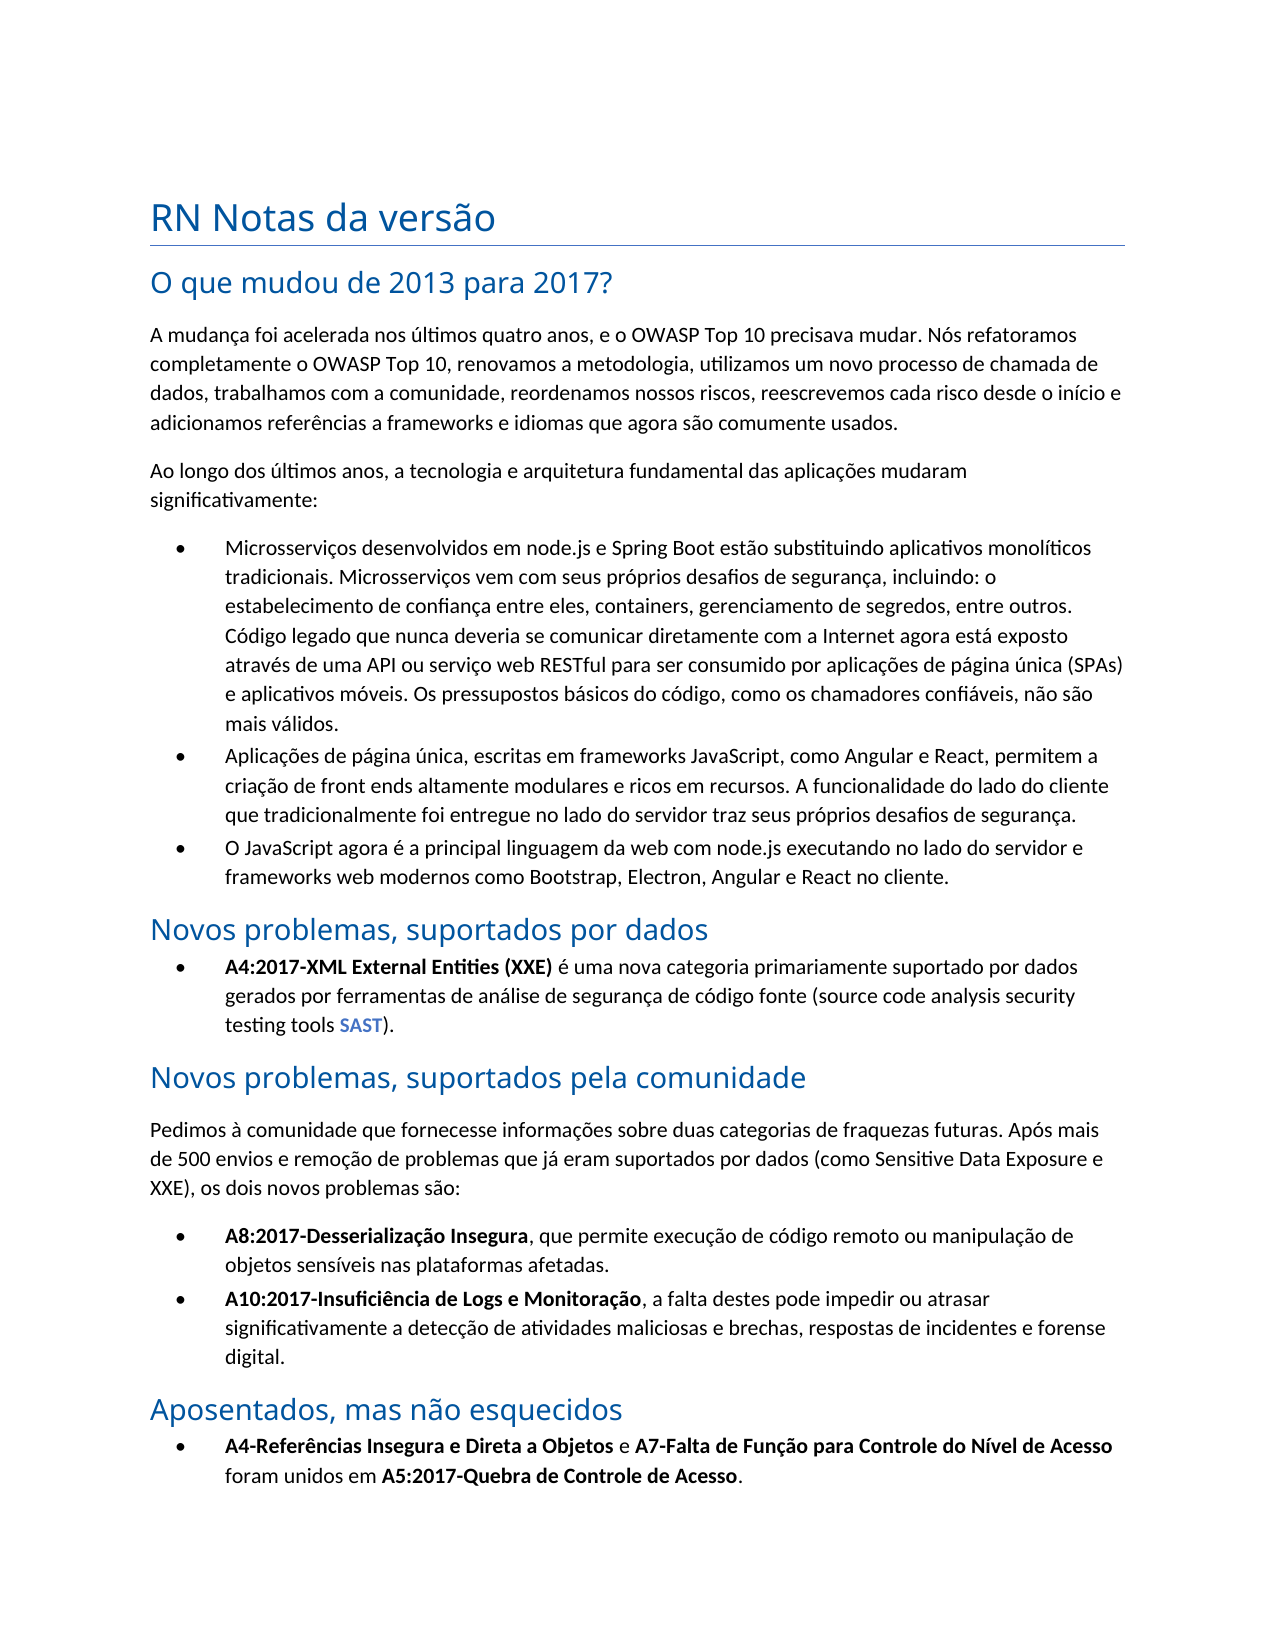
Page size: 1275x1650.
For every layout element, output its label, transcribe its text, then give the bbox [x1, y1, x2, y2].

list O JavaScript agora é a principal linguagem da web com node.js executando no lado do servidor e frameworks web modernos como Bootstrap, Electron, Angular e React no cliente. [175, 834, 1125, 890]
list Aplicações de página única, escritas em frameworks JavaScript, como Angular e React, permitem a criação de front ends altamente modulares e ricos em recursos. A funcionalidade do lado do cliente que tradicionalmente foi entregue no lado do servidor traz seus próprios desafios de segurança. [175, 743, 1125, 828]
list Microsserviços desenvolvidos em node.js e Spring Boot estão substituindo aplicativos monolíticos tradicionais. Microsserviços vem com seus próprios desafios de segurança, incluindo: o estabelecimento de confiança entre eles, containers, gerenciamento de segredos, entre outros. Código legado que nunca deveria se comunicar diretamente com a Internet agora está exposto através de uma API ou serviço web RESTful para ser consumido por aplicações de página única (SPAs) e aplicativos móveis. Os pressupostos básicos do código, como os chamadores confiáveis, não são mais válidos. [175, 534, 1125, 736]
text A mudança foi acelerada nos últimos quatro anos, e o OWASP Top 10 precisava mudar. Nós refatoramos completamente o OWASP Top 10, renovamos a metodologia, utilizamos um novo processo de chamada de dados, trabalhamos com a comunidade, reordenamos nossos riscos, reescrevemos cada risco desde o início e adicionamos referências a frameworks e idiomas que agora são comumente usados. [150, 321, 1125, 435]
list A4:2017-XML External Entities (XXE) é uma nova categoria primariamente suportado por dados gerados por ferramentas de análise de segurança de código fonte (source code analysis security testing tools SAST). [175, 953, 1125, 1038]
subtitle RN Notas da versão [150, 192, 1125, 245]
list A10:2017-Insuficiência de Logs e Monitoração, a falta destes pode impedir ou atrasar significativamente a detecção de atividades maliciosas e brechas, respostas de incidentes e forense digital. [175, 1285, 1125, 1370]
subtitle Aposentados, mas não esquecidos [150, 1389, 1125, 1429]
subtitle Novos problemas, suportados pela comunidade [150, 1057, 1125, 1097]
subtitle O que mudou de 2013 para 2017? [150, 262, 1125, 302]
list A8:2017-Desserialização Insegura, que permite execução de código remoto ou manipulação de objetos sensíveis nas plataformas afetadas. [175, 1222, 1125, 1278]
subtitle Novos problemas, suportados por dados [150, 909, 1125, 949]
text Ao longo dos últimos anos, a tecnologia e arquitetura fundamental das aplicações mudaram significativamente: [150, 457, 1125, 513]
text Pedimos à comunidade que fornecesse informações sobre duas categorias de fraquezas futuras. Após mais de 500 envios e remoção de problemas que já eram suportados por dados (como Sensitive Data Exposure e XXE), os dois novos problemas são: [150, 1116, 1125, 1201]
list A4-Referências Insegura e Direta a Objetos e A7-Falta de Função para Controle do Nível de Acesso foram unidos em A5:2017-Quebra de Controle de Acesso. [175, 1433, 1125, 1488]
